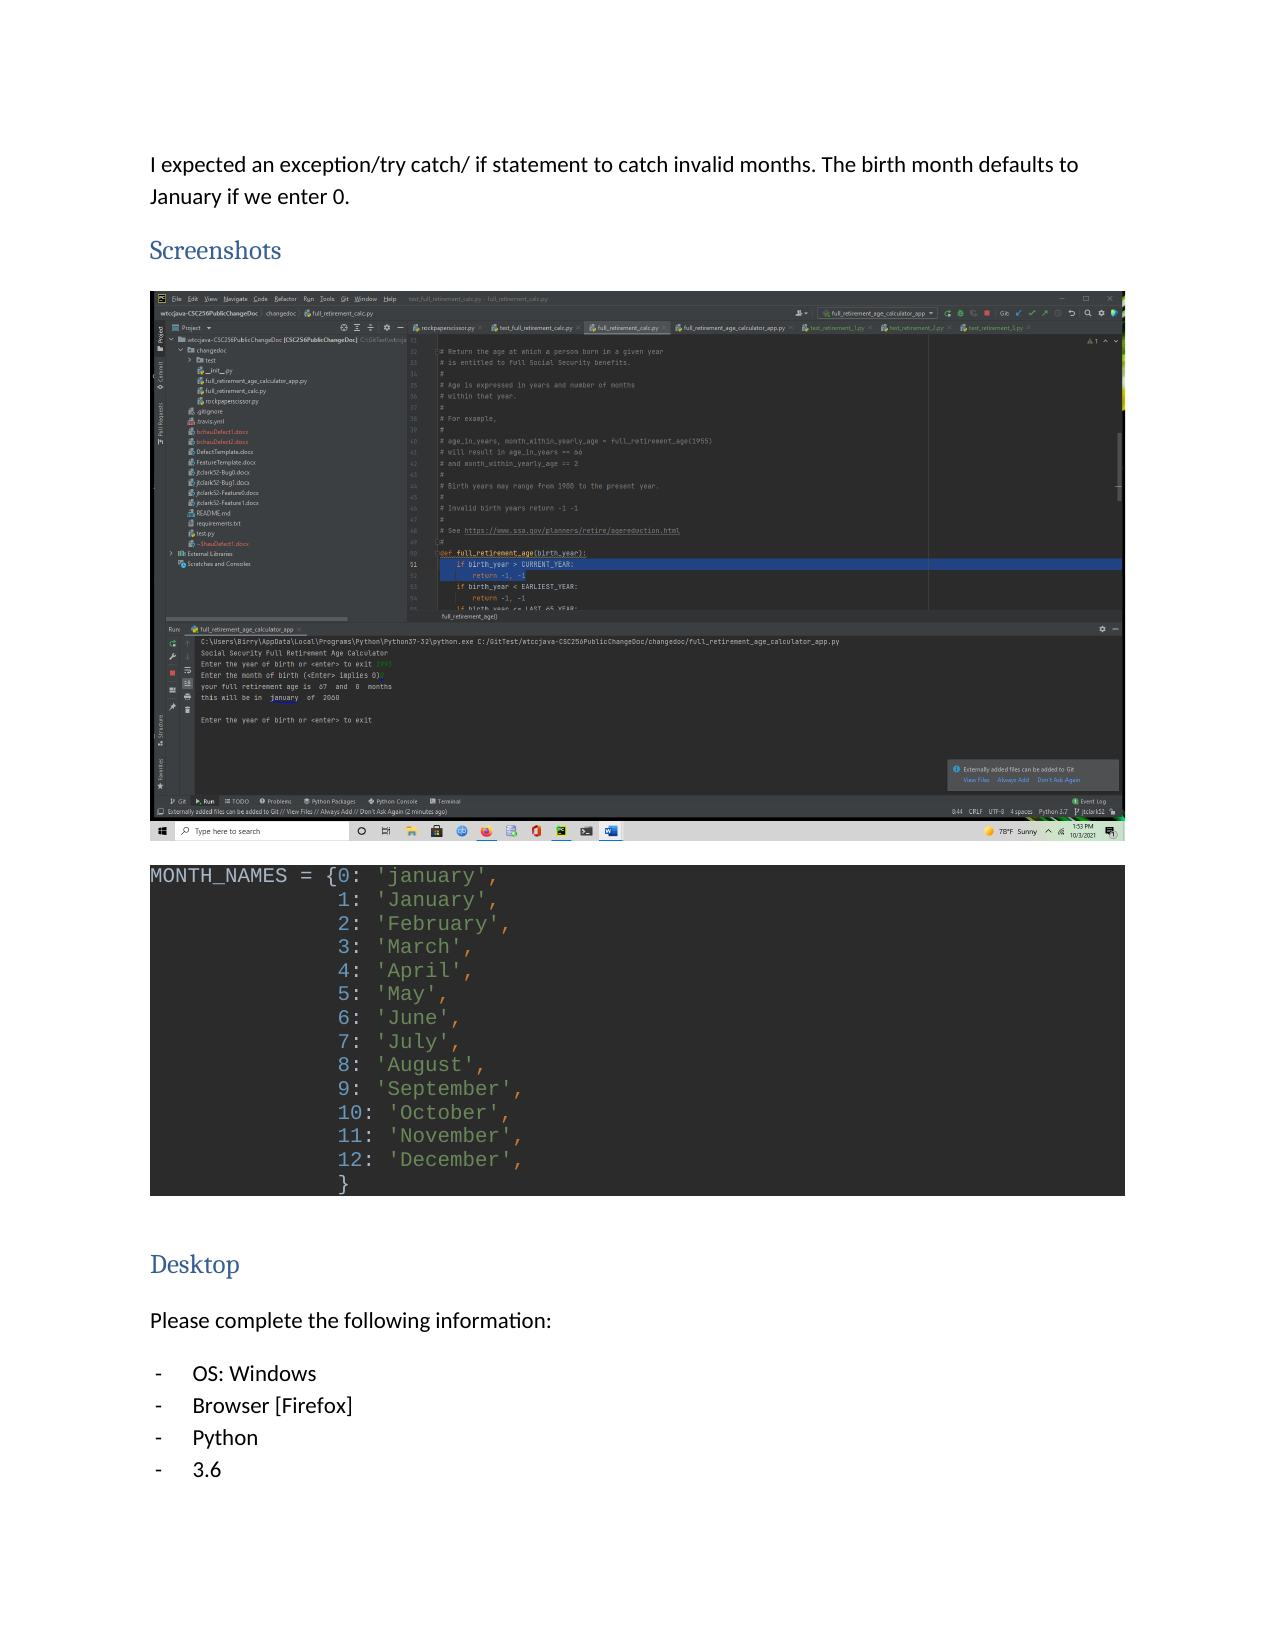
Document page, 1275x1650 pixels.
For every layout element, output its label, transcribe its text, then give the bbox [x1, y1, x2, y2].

list Python [155, 1423, 1125, 1451]
picture [150, 291, 1125, 841]
text Desktop [150, 1249, 1125, 1280]
text Please complete the following information: [150, 1306, 1125, 1334]
list OS: Windows [155, 1359, 1125, 1387]
list 3.6 [155, 1455, 1125, 1483]
text I expected an exception/try catch/ if statement to catch invalid months. The birth month defaults to January if we enter 0. [150, 150, 1125, 210]
text Screenshots [150, 235, 1125, 266]
text MONTH_NAMES = {0: 'january', 1: 'January', 2: 'February', 3: 'March', 4: 'April', 5: 'May', 6: 'June', 7: 'July', 8: 'August', 9: 'September', 10: 'October', 11: 'November', 12: 'December', } [150, 865, 1125, 1196]
list Browser [Firefox] [155, 1391, 1125, 1419]
